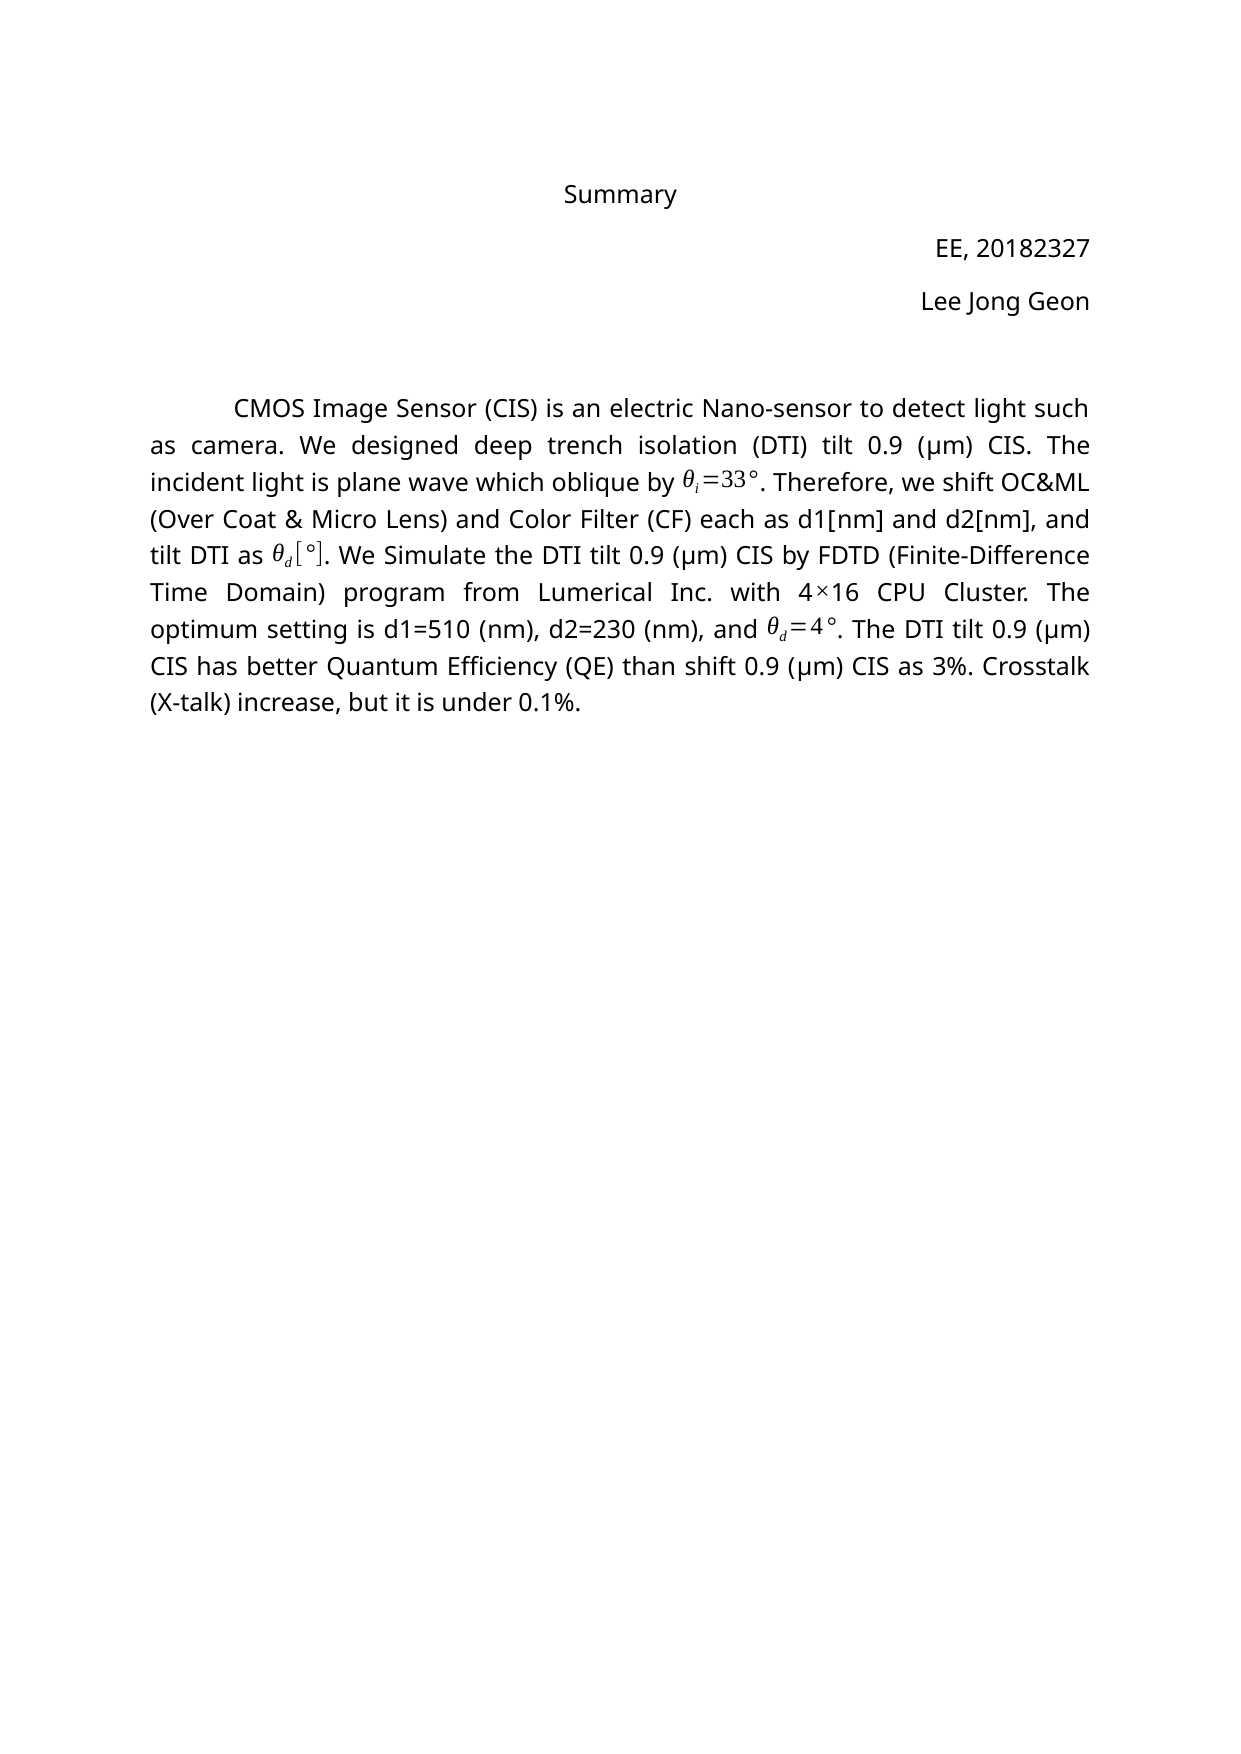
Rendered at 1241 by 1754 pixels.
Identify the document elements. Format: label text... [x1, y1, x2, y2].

text Summary [150, 177, 1090, 211]
text EE, 20182327 [150, 231, 1090, 265]
text Lee Jong Geon [150, 284, 1090, 318]
text CMOS Image Sensor (CIS) is an electric Nano-sensor to detect light such as camera. We designed deep trench isolation (DTI) tilt 0.9 (µm) CIS. The incident light is plane wave which oblique by . Therefore, we shift OC&ML (Over Coat & Micro Lens) and Color Filter (CF) each as d1[nm] and d2[nm], and tilt DTI as . We Simulate the DTI tilt 0.9 (µm) CIS by FDTD (Finite-Difference Time Domain) program from Lumerical Inc. with 416 CPU Cluster. The optimum setting is d1=510 (nm), d2=230 (nm), and . The DTI tilt 0.9 (µm) CIS has better Quantum Efficiency (QE) than shift 0.9 (µm) CIS as 3%. Crosstalk (X-talk) increase, but it is under 0.1%. [150, 391, 1090, 719]
